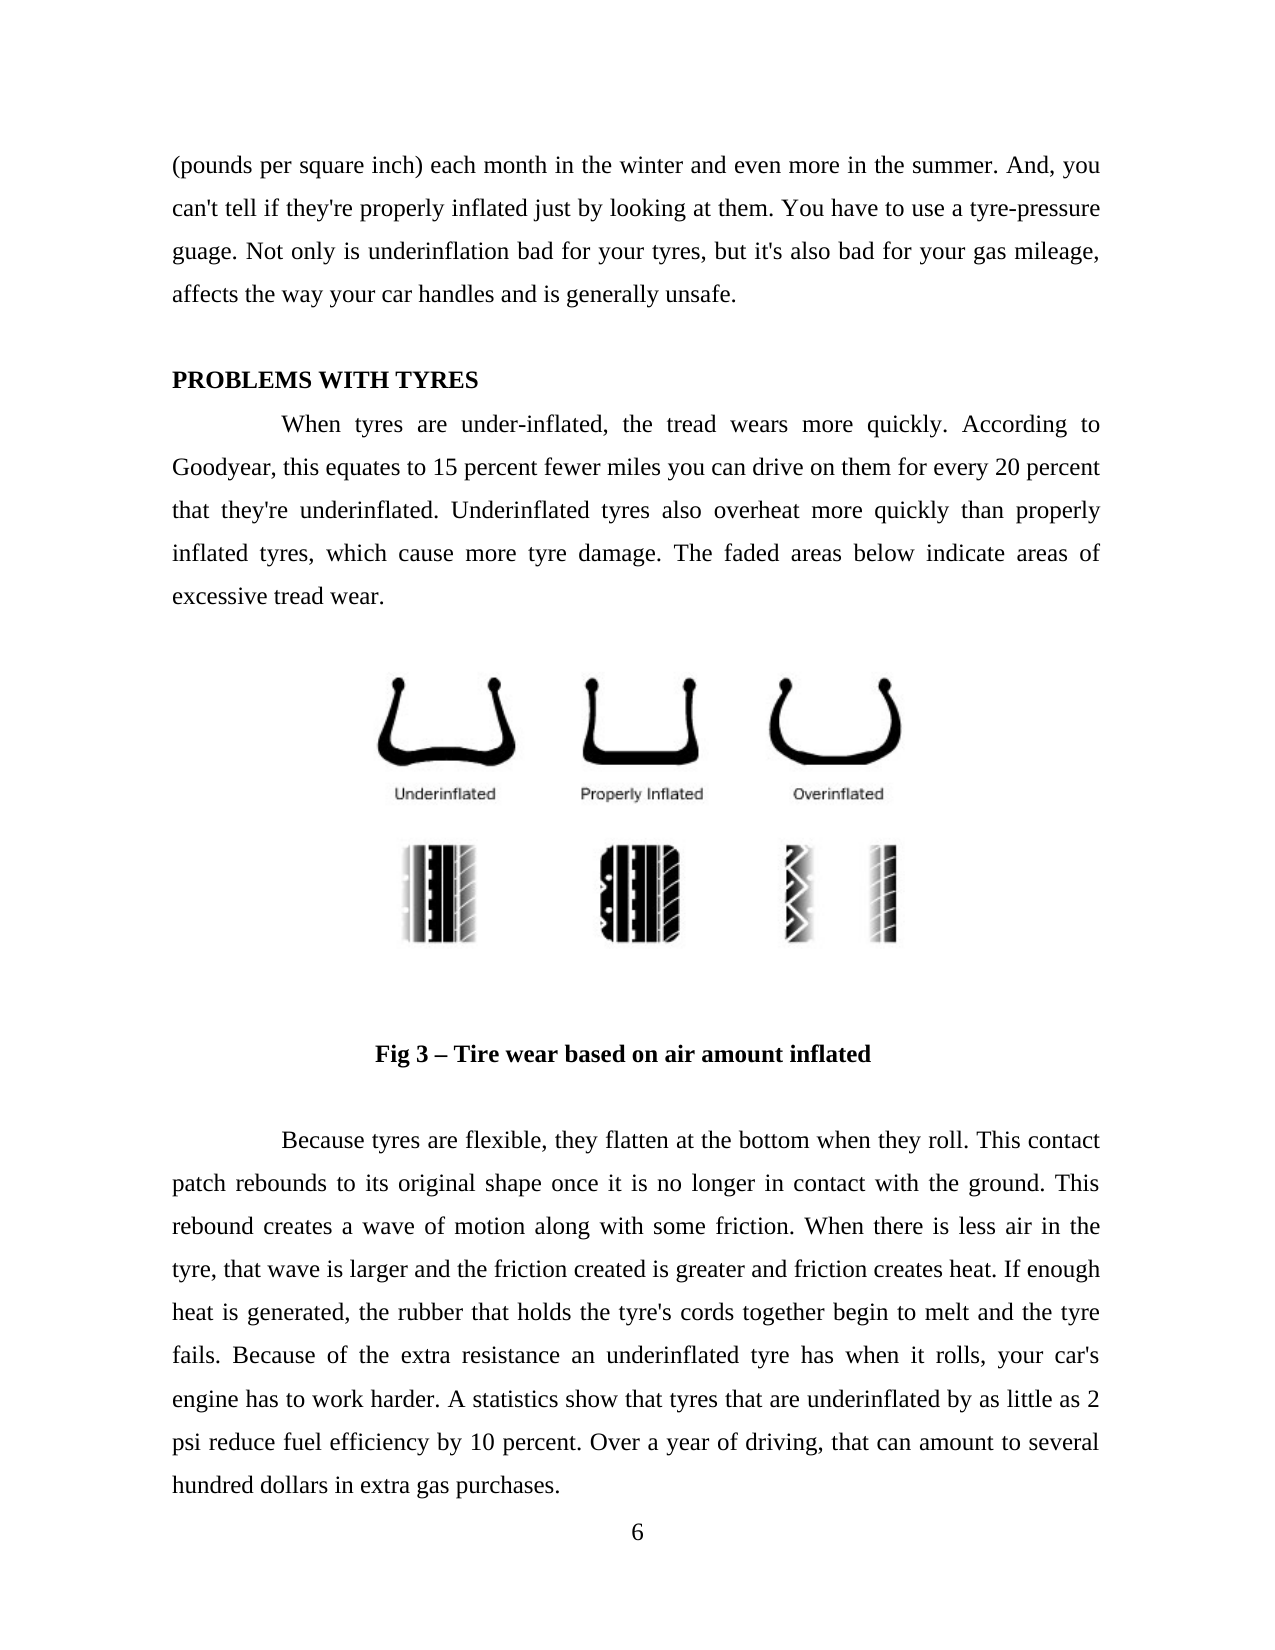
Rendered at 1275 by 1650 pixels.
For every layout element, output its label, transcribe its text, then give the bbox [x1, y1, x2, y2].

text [172, 150, 1101, 308]
text Because tyres are flexible, they flatten at the bottom when they roll. This contact patch rebounds to its original shape once it is no longer in contact with the ground. This rebound creates a wave of motion along with some friction. When there is less air in the tyre, that wave is larger and the friction created is greater and friction creates heat. If enough heat is generated, the rubber that holds the tyre's cords together begin to melt and the tyre fails. Because of the extra resistance an underinflated tyre has when it rolls, your car's engine has to work harder. A statistics show that tyres that are underinflated by as little as 2 psi reduce fuel efficiency by 10 percent. Over a year of driving, that can amount to several hundred dollars in extra gas purchases. [172, 1125, 1101, 1499]
picture [351, 629, 919, 1020]
text Fig 3 – Tire wear based on air amount inflated [150, 1039, 1101, 1067]
table_header [325, 624, 950, 1039]
text Problems with Tyres [172, 366, 1101, 394]
text When tyres are under-inflated, the tread wears more quickly. According to Goodyear, this equates to 15 percent fewer miles you can drive on them for every 20 percent that they're underinflated. Underinflated tyres also overheat more quickly than properly inflated tyres, which cause more tyre damage. The faded areas below indicate areas of excessive tread wear. [172, 409, 1101, 610]
